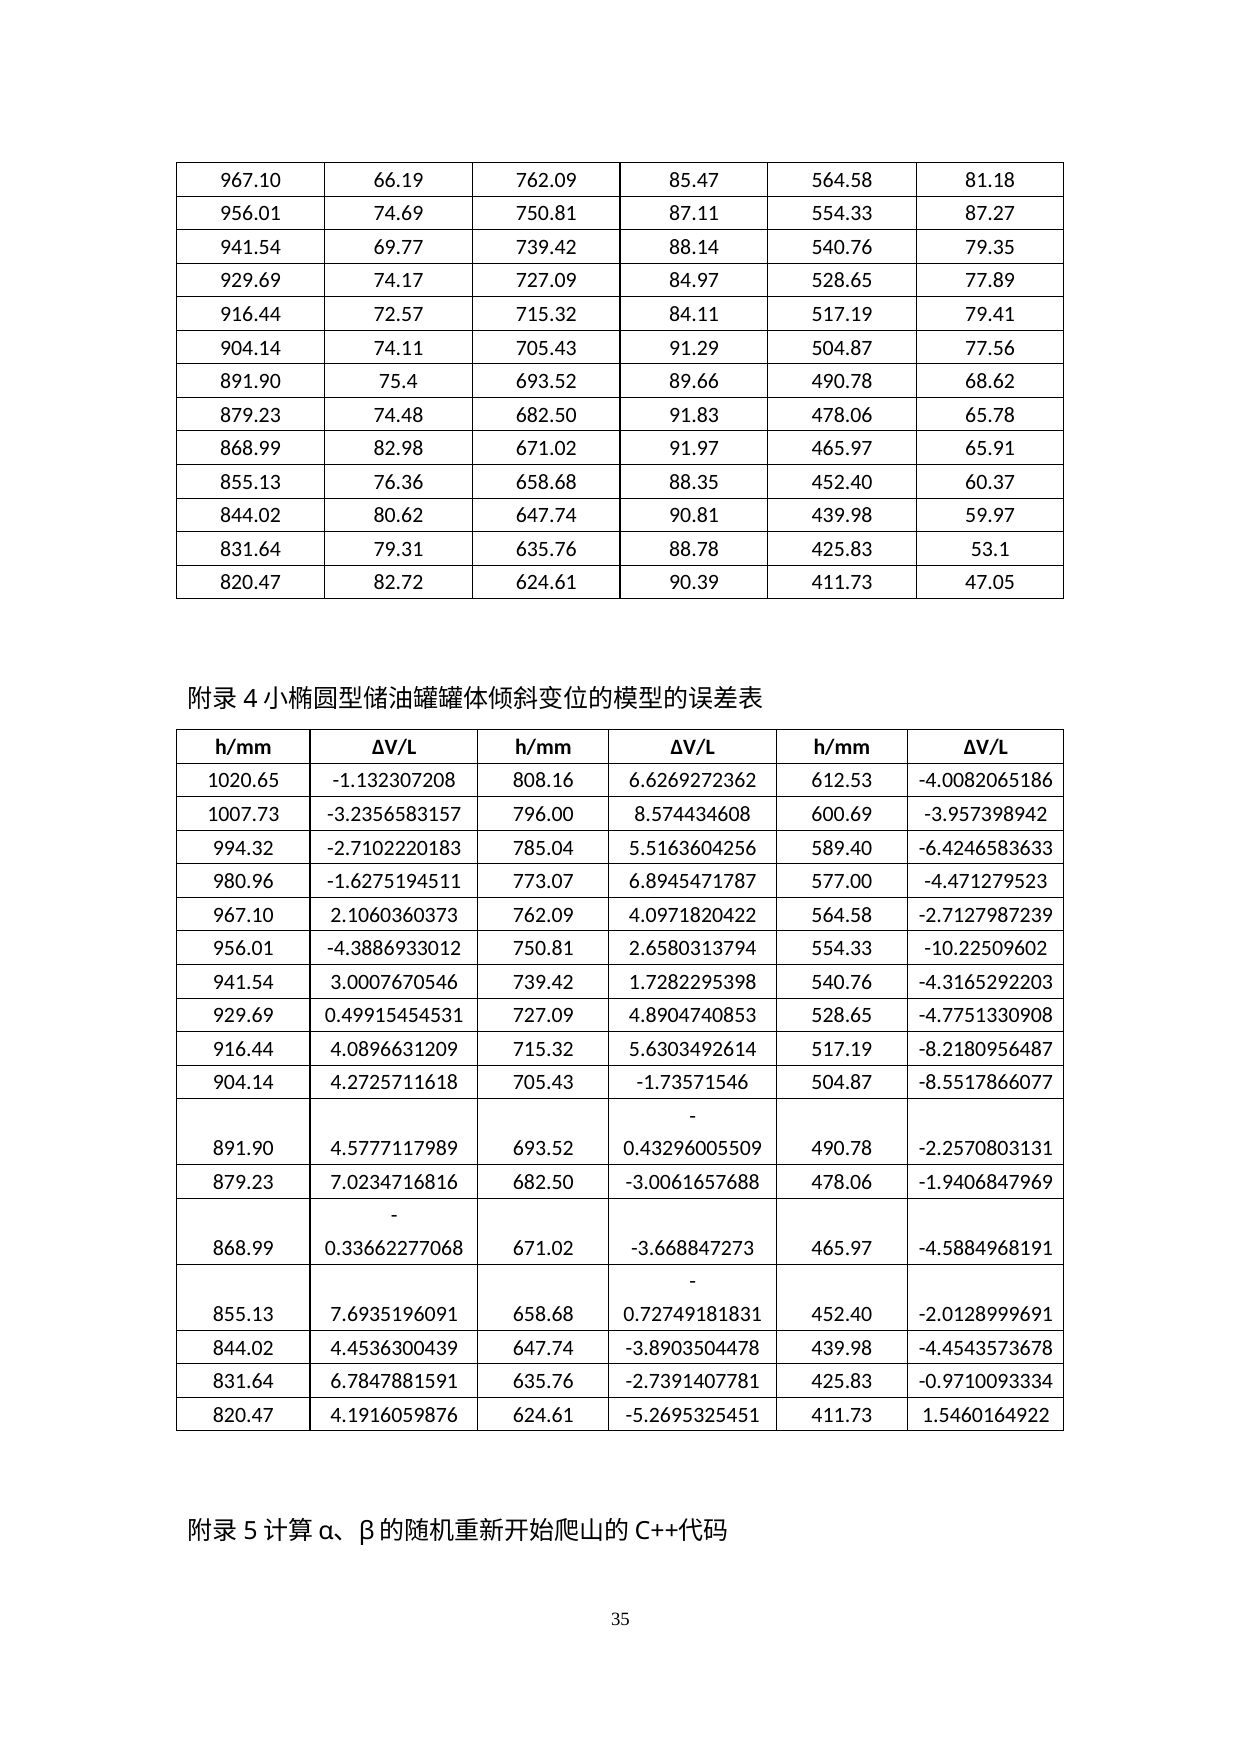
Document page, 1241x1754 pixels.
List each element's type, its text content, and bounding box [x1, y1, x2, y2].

table_cell 90.39 [621, 566, 767, 598]
table_cell 91.83 [621, 398, 767, 430]
table_cell 820.47 [177, 1398, 309, 1430]
table_cell 554.33 [777, 931, 907, 964]
table_cell -6.4246583633 [908, 831, 1063, 863]
table_cell 478.06 [768, 398, 916, 430]
table_cell 91.29 [621, 331, 767, 363]
table_cell 80.62 [325, 499, 472, 531]
table_cell 831.64 [177, 532, 324, 564]
table_cell 624.61 [478, 1398, 608, 1430]
table_cell 929.69 [177, 264, 324, 296]
table_cell 79.31 [325, 532, 472, 564]
table_cell 528.65 [777, 999, 907, 1031]
table_cell 465.97 [777, 1199, 907, 1264]
table_cell 88.35 [621, 465, 767, 497]
table_cell 994.32 [177, 831, 309, 863]
table_cell 904.14 [177, 1066, 309, 1098]
table_cell 647.74 [473, 499, 619, 531]
table_cell 750.81 [473, 197, 619, 229]
table_cell 2.6580313794 [609, 931, 776, 964]
table_cell 671.02 [473, 431, 619, 464]
table_cell 773.07 [478, 864, 608, 897]
table_cell 967.10 [177, 163, 324, 196]
table_cell -2.0128999691 [908, 1265, 1063, 1330]
table_cell 868.99 [177, 1199, 309, 1264]
table_header ΔV/L [311, 730, 477, 763]
table_cell 91.97 [621, 431, 767, 464]
table_cell 4.2725711618 [311, 1066, 477, 1098]
table_cell 87.27 [917, 197, 1063, 229]
table_cell 66.19 [325, 163, 472, 196]
table_cell 844.02 [177, 1331, 309, 1363]
table_cell 844.02 [177, 499, 324, 531]
table_cell 658.68 [473, 465, 619, 497]
table_cell 705.43 [478, 1066, 608, 1098]
table_cell 90.81 [621, 499, 767, 531]
table_cell 891.90 [177, 364, 324, 397]
table_cell 635.76 [478, 1364, 608, 1397]
table_cell 564.58 [768, 163, 916, 196]
table_cell 74.48 [325, 398, 472, 430]
text 附录 五 计算α、β的随机重新开始爬山的C++代码 [187, 1496, 1053, 1561]
table_cell -0.72749181831 [609, 1265, 776, 1330]
table_cell 425.83 [777, 1364, 907, 1397]
table_cell 715.32 [478, 1032, 608, 1064]
table_cell 762.09 [473, 163, 619, 196]
table_cell 879.23 [177, 398, 324, 430]
table_cell 1.5460164922 [908, 1398, 1063, 1430]
table_cell 967.10 [177, 898, 309, 930]
table_cell 87.11 [621, 197, 767, 229]
table_cell 1020.65 [177, 764, 309, 796]
table_cell -3.2356583157 [311, 797, 477, 830]
table_cell -4.3165292203 [908, 965, 1063, 997]
table_cell -0.9710093334 [908, 1364, 1063, 1397]
table_cell -0.33662277068 [311, 1199, 477, 1264]
table_cell 504.87 [777, 1066, 907, 1098]
table_cell -1.132307208 [311, 764, 477, 796]
table_cell 929.69 [177, 999, 309, 1031]
table_cell 693.52 [478, 1099, 608, 1164]
table_cell -3.668847273 [609, 1199, 776, 1264]
table_cell 7.0234716816 [311, 1165, 477, 1198]
table_cell 564.58 [777, 898, 907, 930]
table_cell 7.6935196091 [311, 1265, 477, 1330]
table_cell 88.78 [621, 532, 767, 564]
table_cell 452.40 [777, 1265, 907, 1330]
table_cell 980.96 [177, 864, 309, 897]
table_cell 831.64 [177, 1364, 309, 1397]
table_cell -2.7127987239 [908, 898, 1063, 930]
table_cell 528.65 [768, 264, 916, 296]
table_cell 425.83 [768, 532, 916, 564]
table_cell 517.19 [768, 297, 916, 330]
table_cell -0.43296005509 [609, 1099, 776, 1164]
table_cell 59.97 [917, 499, 1063, 531]
table_cell 490.78 [777, 1099, 907, 1164]
table_cell 74.11 [325, 331, 472, 363]
table_cell 855.13 [177, 1265, 309, 1330]
table_cell 504.87 [768, 331, 916, 363]
table_cell 517.19 [777, 1032, 907, 1064]
table_cell 465.97 [768, 431, 916, 464]
table_cell 904.14 [177, 331, 324, 363]
table_cell 478.06 [777, 1165, 907, 1198]
table_cell 554.33 [768, 197, 916, 229]
table_cell 4.8904740853 [609, 999, 776, 1031]
table_cell 88.14 [621, 230, 767, 263]
table_cell 796.00 [478, 797, 608, 830]
table_cell 750.81 [478, 931, 608, 964]
table_cell -8.5517866077 [908, 1066, 1063, 1098]
table_cell 916.44 [177, 1032, 309, 1064]
table_cell 8.574434608 [609, 797, 776, 830]
table_cell 452.40 [768, 465, 916, 497]
table_cell 68.62 [917, 364, 1063, 397]
table_cell 69.77 [325, 230, 472, 263]
table_cell 5.5163604256 [609, 831, 776, 863]
table_cell 941.54 [177, 230, 324, 263]
table_cell 1.7282295398 [609, 965, 776, 997]
table_cell 85.47 [621, 163, 767, 196]
table_cell 658.68 [478, 1265, 608, 1330]
table_cell 624.61 [473, 566, 619, 598]
table_header ΔV/L [908, 730, 1063, 763]
table_cell 540.76 [768, 230, 916, 263]
text 附录 四 小椭圆型储油罐罐体倾斜变位的模型的误差表 [187, 664, 1053, 729]
table_header h/mm [177, 730, 309, 763]
table_cell -10.22509602 [908, 931, 1063, 964]
table_cell -4.5884968191 [908, 1199, 1063, 1264]
table_cell 411.73 [768, 566, 916, 598]
table_cell -4.0082065186 [908, 764, 1063, 796]
table_cell -2.2570803131 [908, 1099, 1063, 1164]
table_cell 53.1 [917, 532, 1063, 564]
table_cell -1.6275194511 [311, 864, 477, 897]
table_cell 715.32 [473, 297, 619, 330]
table_cell 1007.73 [177, 797, 309, 830]
table_cell -8.2180956487 [908, 1032, 1063, 1064]
table_cell 84.11 [621, 297, 767, 330]
table_cell 5.6303492614 [609, 1032, 776, 1064]
table_cell 76.36 [325, 465, 472, 497]
table_cell 6.6269272362 [609, 764, 776, 796]
table_cell 916.44 [177, 297, 324, 330]
table_cell -4.4543573678 [908, 1331, 1063, 1363]
table_cell 79.35 [917, 230, 1063, 263]
table_cell 2.1060360373 [311, 898, 477, 930]
table_cell 956.01 [177, 197, 324, 229]
table_cell 647.74 [478, 1331, 608, 1363]
table_header h/mm [777, 730, 907, 763]
table_cell 79.41 [917, 297, 1063, 330]
table_cell 4.4536300439 [311, 1331, 477, 1363]
table_cell -5.2695325451 [609, 1398, 776, 1430]
table_cell 682.50 [478, 1165, 608, 1198]
table_cell 682.50 [473, 398, 619, 430]
table_cell 47.05 [917, 566, 1063, 598]
table_cell 577.00 [777, 864, 907, 897]
table_cell 77.56 [917, 331, 1063, 363]
table_cell 808.16 [478, 764, 608, 796]
table_cell 785.04 [478, 831, 608, 863]
table_cell -4.7751330908 [908, 999, 1063, 1031]
table_cell 77.89 [917, 264, 1063, 296]
table_cell 65.91 [917, 431, 1063, 464]
table_cell 671.02 [478, 1199, 608, 1264]
table_cell -3.957398942 [908, 797, 1063, 830]
table_cell 612.53 [777, 764, 907, 796]
table_cell 6.8945471787 [609, 864, 776, 897]
table_cell 855.13 [177, 465, 324, 497]
table_cell 739.42 [473, 230, 619, 263]
table_cell 82.72 [325, 566, 472, 598]
table_cell 75.4 [325, 364, 472, 397]
table_cell 6.7847881591 [311, 1364, 477, 1397]
table_cell 635.76 [473, 532, 619, 564]
table_cell 4.1916059876 [311, 1398, 477, 1430]
table_cell 868.99 [177, 431, 324, 464]
table_cell 891.90 [177, 1099, 309, 1164]
table_cell 65.78 [917, 398, 1063, 430]
table_header h/mm [478, 730, 608, 763]
table_cell 439.98 [768, 499, 916, 531]
table_cell -1.9406847969 [908, 1165, 1063, 1198]
table_cell 879.23 [177, 1165, 309, 1198]
table_cell 727.09 [473, 264, 619, 296]
table_cell -2.7391407781 [609, 1364, 776, 1397]
table_cell 956.01 [177, 931, 309, 964]
table_cell 540.76 [777, 965, 907, 997]
table_cell -3.0061657688 [609, 1165, 776, 1198]
table_cell 72.57 [325, 297, 472, 330]
table_cell 4.0896631209 [311, 1032, 477, 1064]
table_cell 739.42 [478, 965, 608, 997]
table_cell -4.3886933012 [311, 931, 477, 964]
table_cell 600.69 [777, 797, 907, 830]
table_cell 693.52 [473, 364, 619, 397]
table_cell 82.98 [325, 431, 472, 464]
table_cell 81.18 [917, 163, 1063, 196]
table_cell 3.0007670546 [311, 965, 477, 997]
table_cell 74.17 [325, 264, 472, 296]
table_cell -3.8903504478 [609, 1331, 776, 1363]
table_cell -1.73571546 [609, 1066, 776, 1098]
table_cell 589.40 [777, 831, 907, 863]
table_cell 60.37 [917, 465, 1063, 497]
table_cell 439.98 [777, 1331, 907, 1363]
table_cell -4.471279523 [908, 864, 1063, 897]
table_cell 74.69 [325, 197, 472, 229]
table_cell 411.73 [777, 1398, 907, 1430]
table_cell 4.5777117989 [311, 1099, 477, 1164]
table_cell -2.7102220183 [311, 831, 477, 863]
table_cell 705.43 [473, 331, 619, 363]
table_cell 89.66 [621, 364, 767, 397]
table_cell 941.54 [177, 965, 309, 997]
table_cell 727.09 [478, 999, 608, 1031]
table_cell 820.47 [177, 566, 324, 598]
table_cell 762.09 [478, 898, 608, 930]
table_cell 84.97 [621, 264, 767, 296]
table_header ΔV/L [609, 730, 776, 763]
table_cell 490.78 [768, 364, 916, 397]
table_cell 0.49915454531 [311, 999, 477, 1031]
table_cell 4.0971820422 [609, 898, 776, 930]
